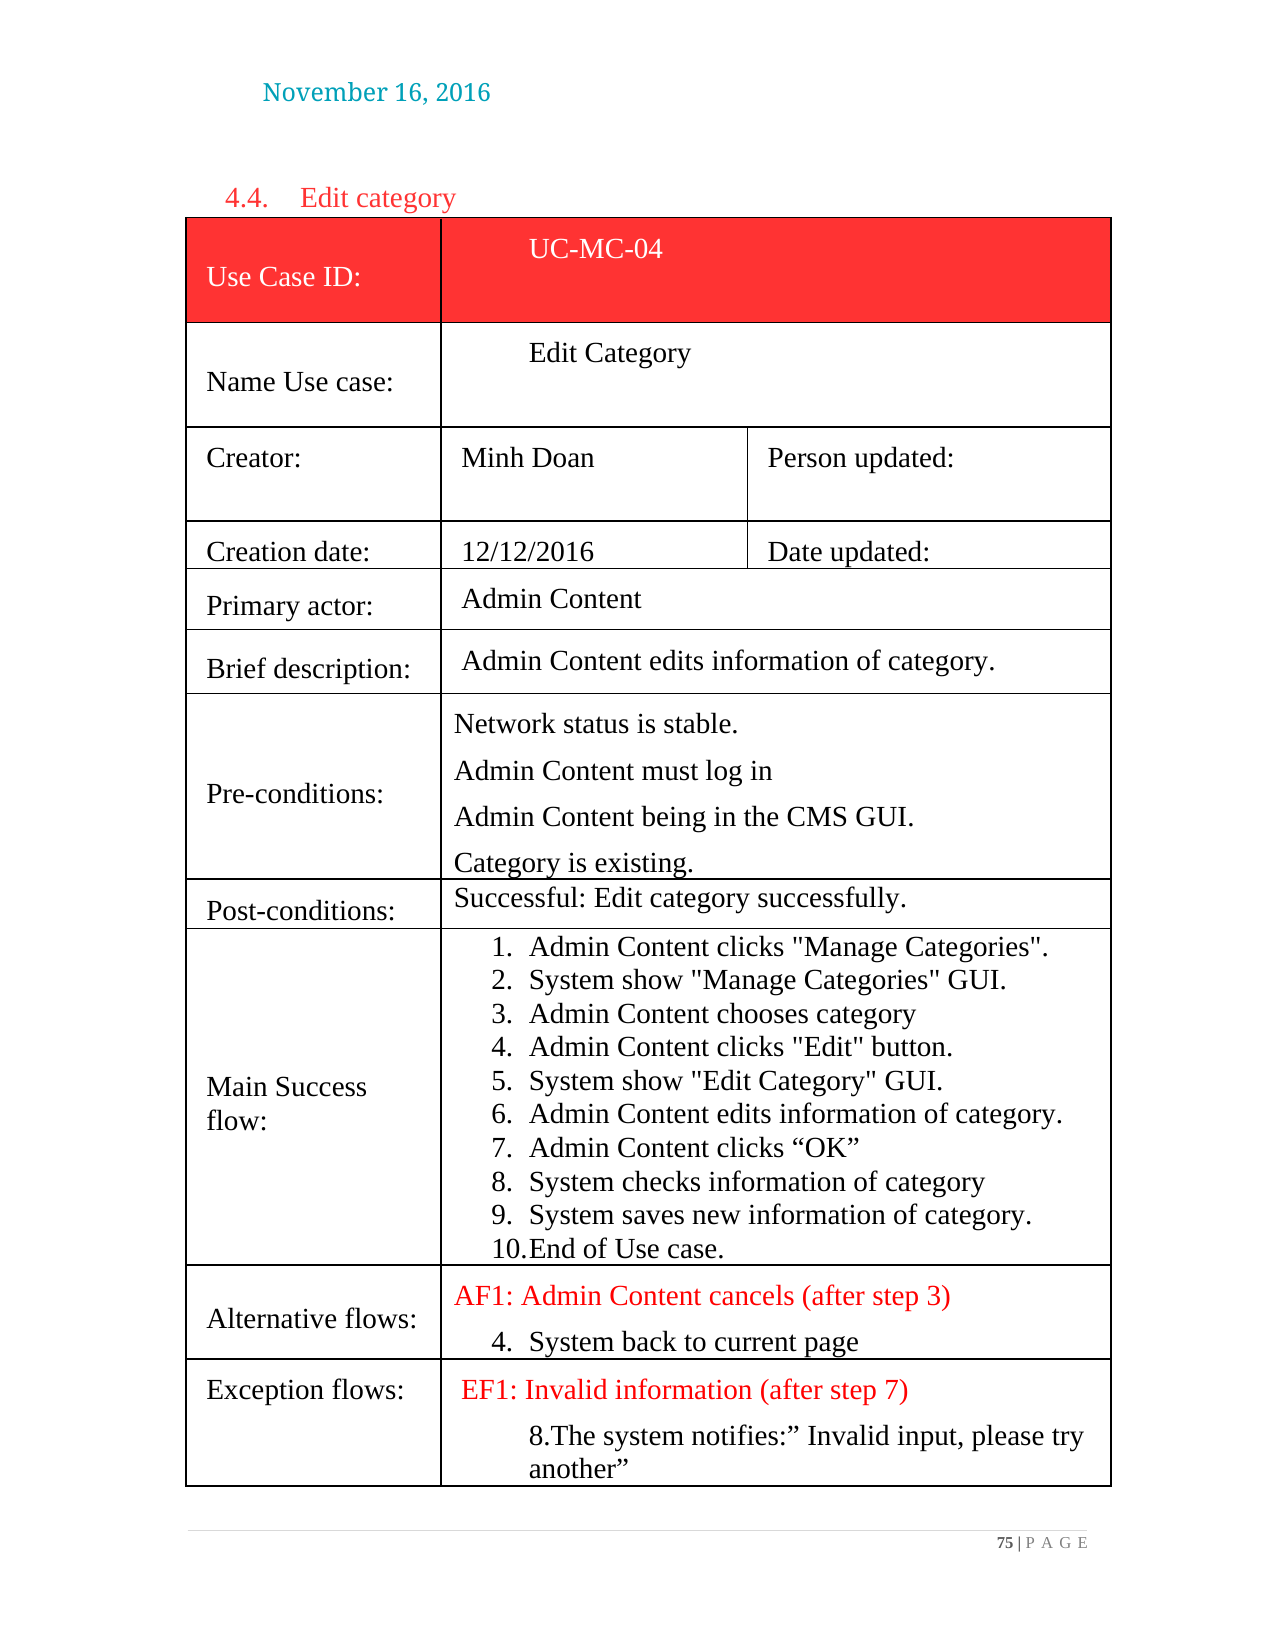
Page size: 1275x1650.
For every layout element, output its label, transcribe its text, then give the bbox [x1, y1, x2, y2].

table_cell Name Use case: [187, 323, 440, 426]
table_cell Minh Doan [442, 428, 747, 520]
table_cell Exception flows: [187, 1360, 440, 1485]
table_cell Post-conditions: [187, 880, 440, 927]
table_cell Creation date: [187, 522, 440, 568]
table_cell Network status is stable. Admin Content must log in Admin Content being in the CMS GUI. Category is existing. [442, 694, 1110, 878]
table_cell Admin Content [442, 569, 1110, 628]
subtitle Edit category [225, 180, 1087, 213]
table_cell Admin Content edits information of category. [442, 630, 1110, 693]
table_cell Main Success flow: [187, 929, 440, 1264]
table_cell AF1: Admin Content cancels (after step 3) System back to current page [442, 1266, 1110, 1358]
table_header Use Case ID: [187, 218, 441, 322]
table_cell Person updated: [748, 428, 1110, 520]
table_cell Alternative flows: [187, 1266, 440, 1358]
table_cell Successful: Edit category successfully. [442, 880, 1110, 927]
table_header UC-MC-04 [442, 218, 1110, 322]
table_cell Pre-conditions: [187, 694, 440, 878]
table_cell Primary actor: [187, 569, 440, 628]
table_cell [442, 1360, 1110, 1485]
table_cell Brief description: [187, 630, 440, 693]
table_cell Creator: [187, 428, 440, 520]
table_cell Date updated: [748, 522, 1110, 568]
table_cell 12/12/2016 [442, 522, 747, 568]
table_cell Admin Content clicks "Manage Categories". System show "Manage Categories" GUI. Admin Content chooses category Admin Content clicks "Edit" button. System show "Edit Category" GUI. Admin Content edits information of category. Admin Content clicks “OK” System checks information of category System saves new information of category. End of Use case. [442, 929, 1110, 1264]
table_cell Edit Category [442, 323, 1110, 426]
